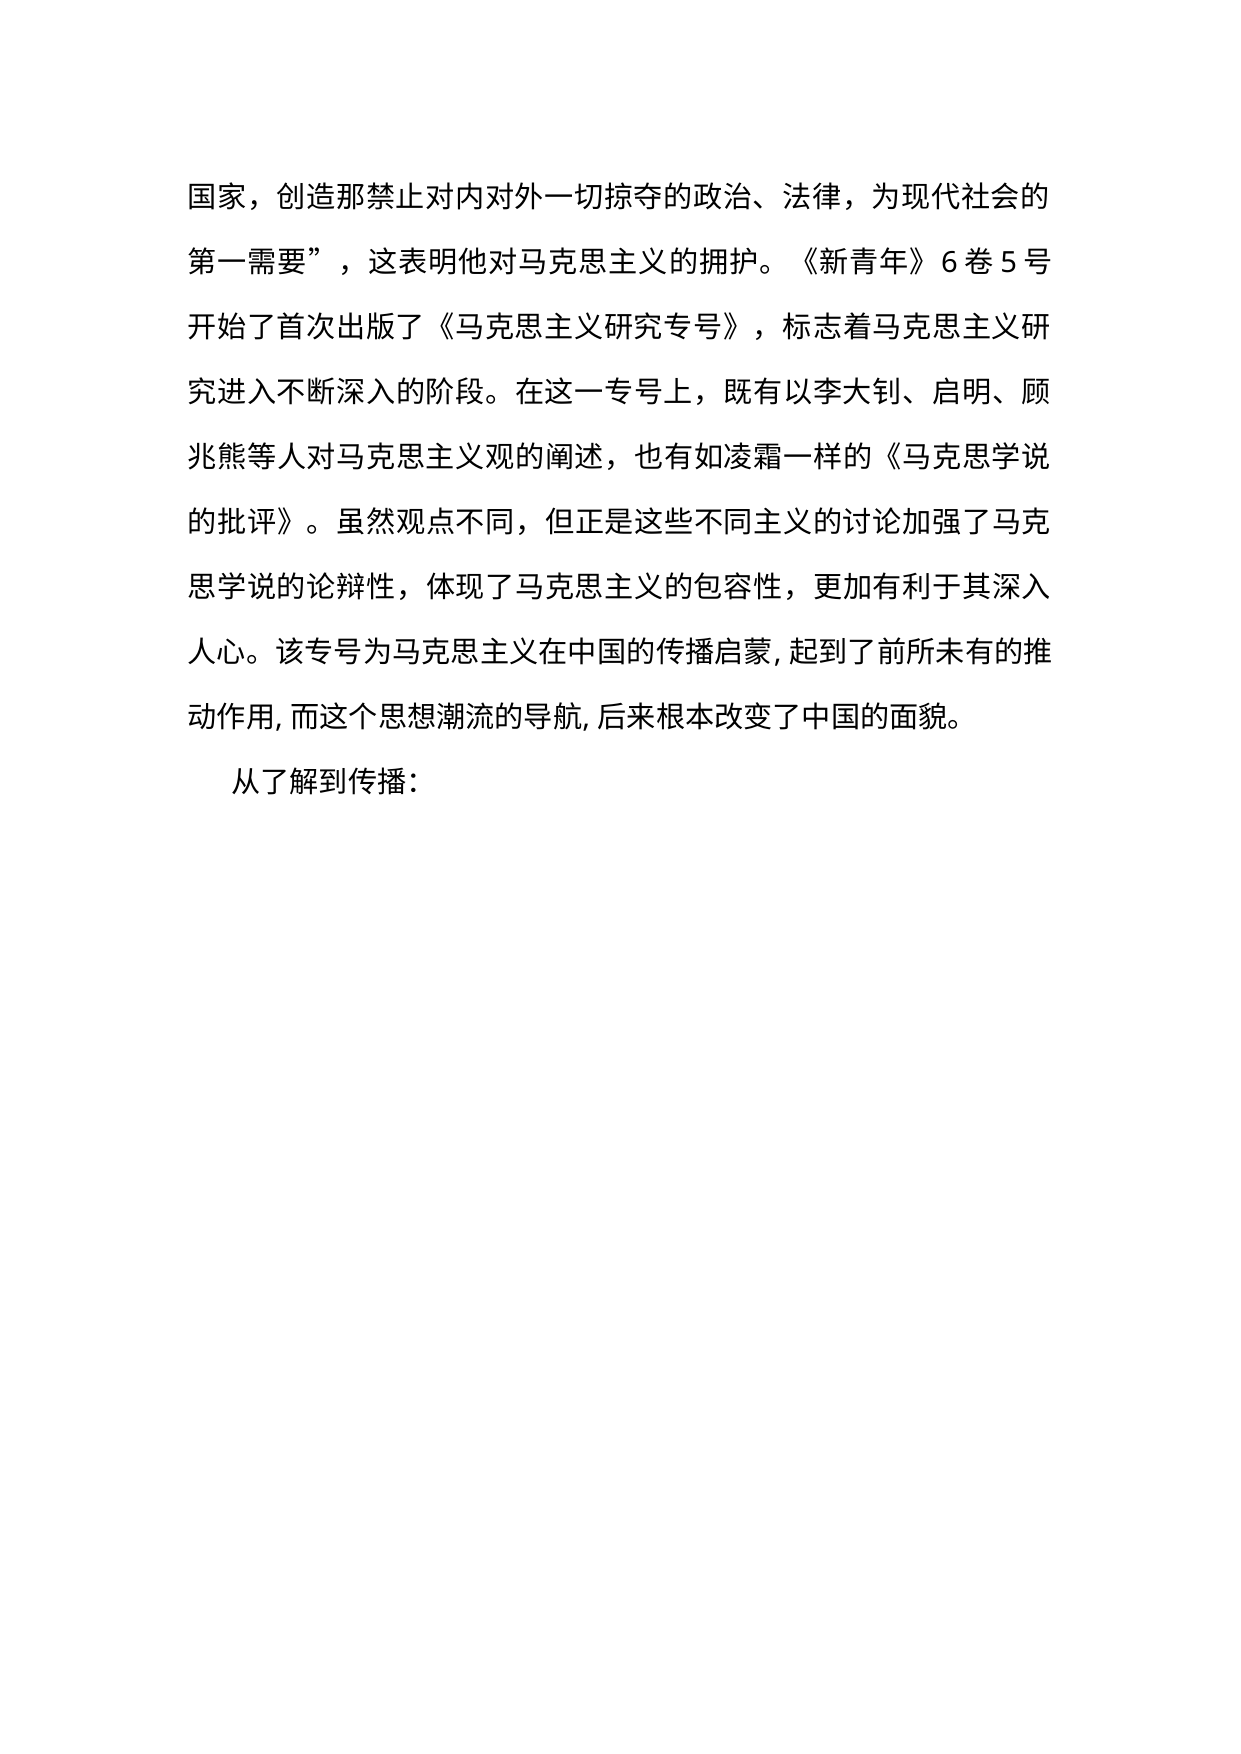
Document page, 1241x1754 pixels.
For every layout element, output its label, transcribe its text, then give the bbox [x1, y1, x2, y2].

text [187, 162, 1053, 747]
text 从了解到传播： [187, 747, 1053, 812]
